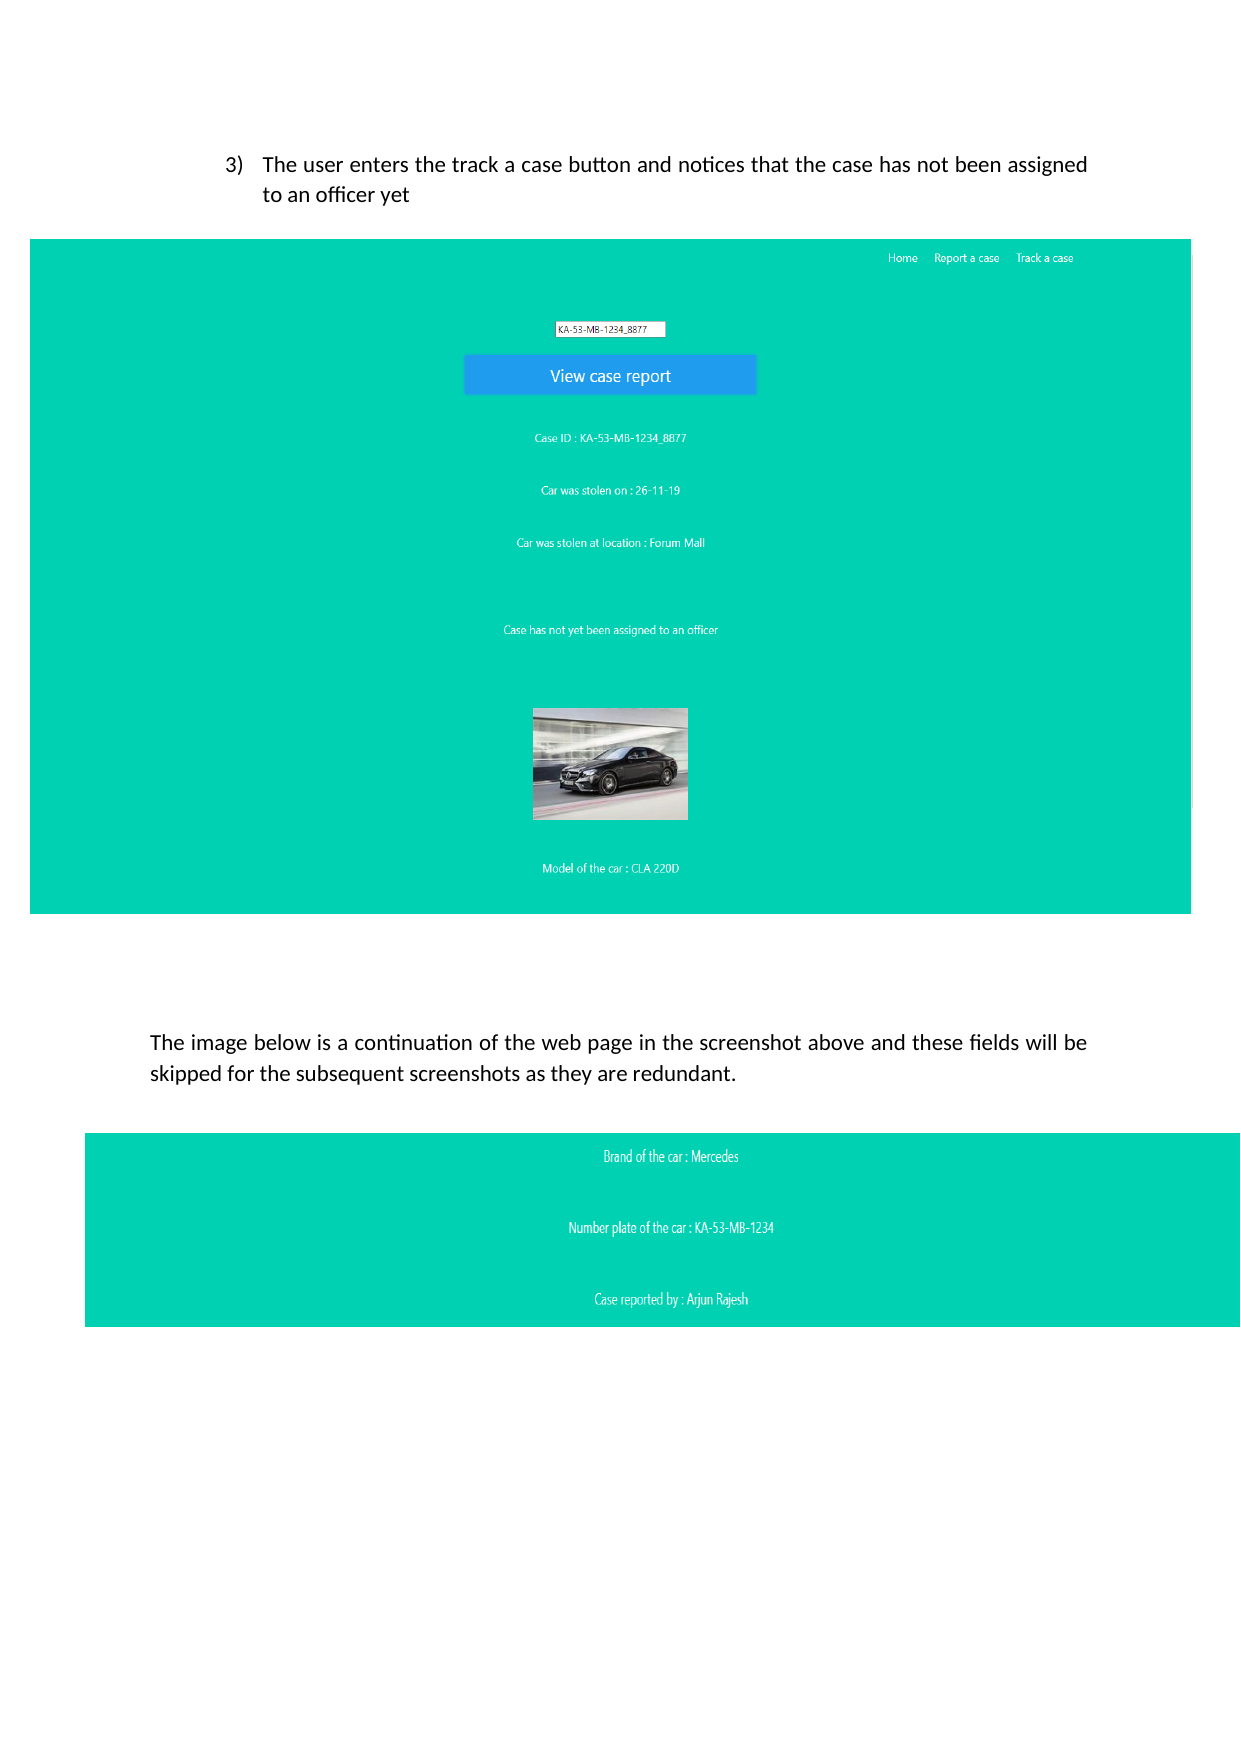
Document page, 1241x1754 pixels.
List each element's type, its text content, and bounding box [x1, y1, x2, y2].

list The user enters the track a case button and notices that the case has not been assigned to an officer yet [225, 150, 1090, 208]
picture [30, 239, 1193, 914]
text The image below is a continuation of the web page in the screenshot above and these fields will be skipped for the subsequent screenshots as they are redundant. [150, 1028, 1090, 1087]
picture [85, 1133, 1240, 1327]
